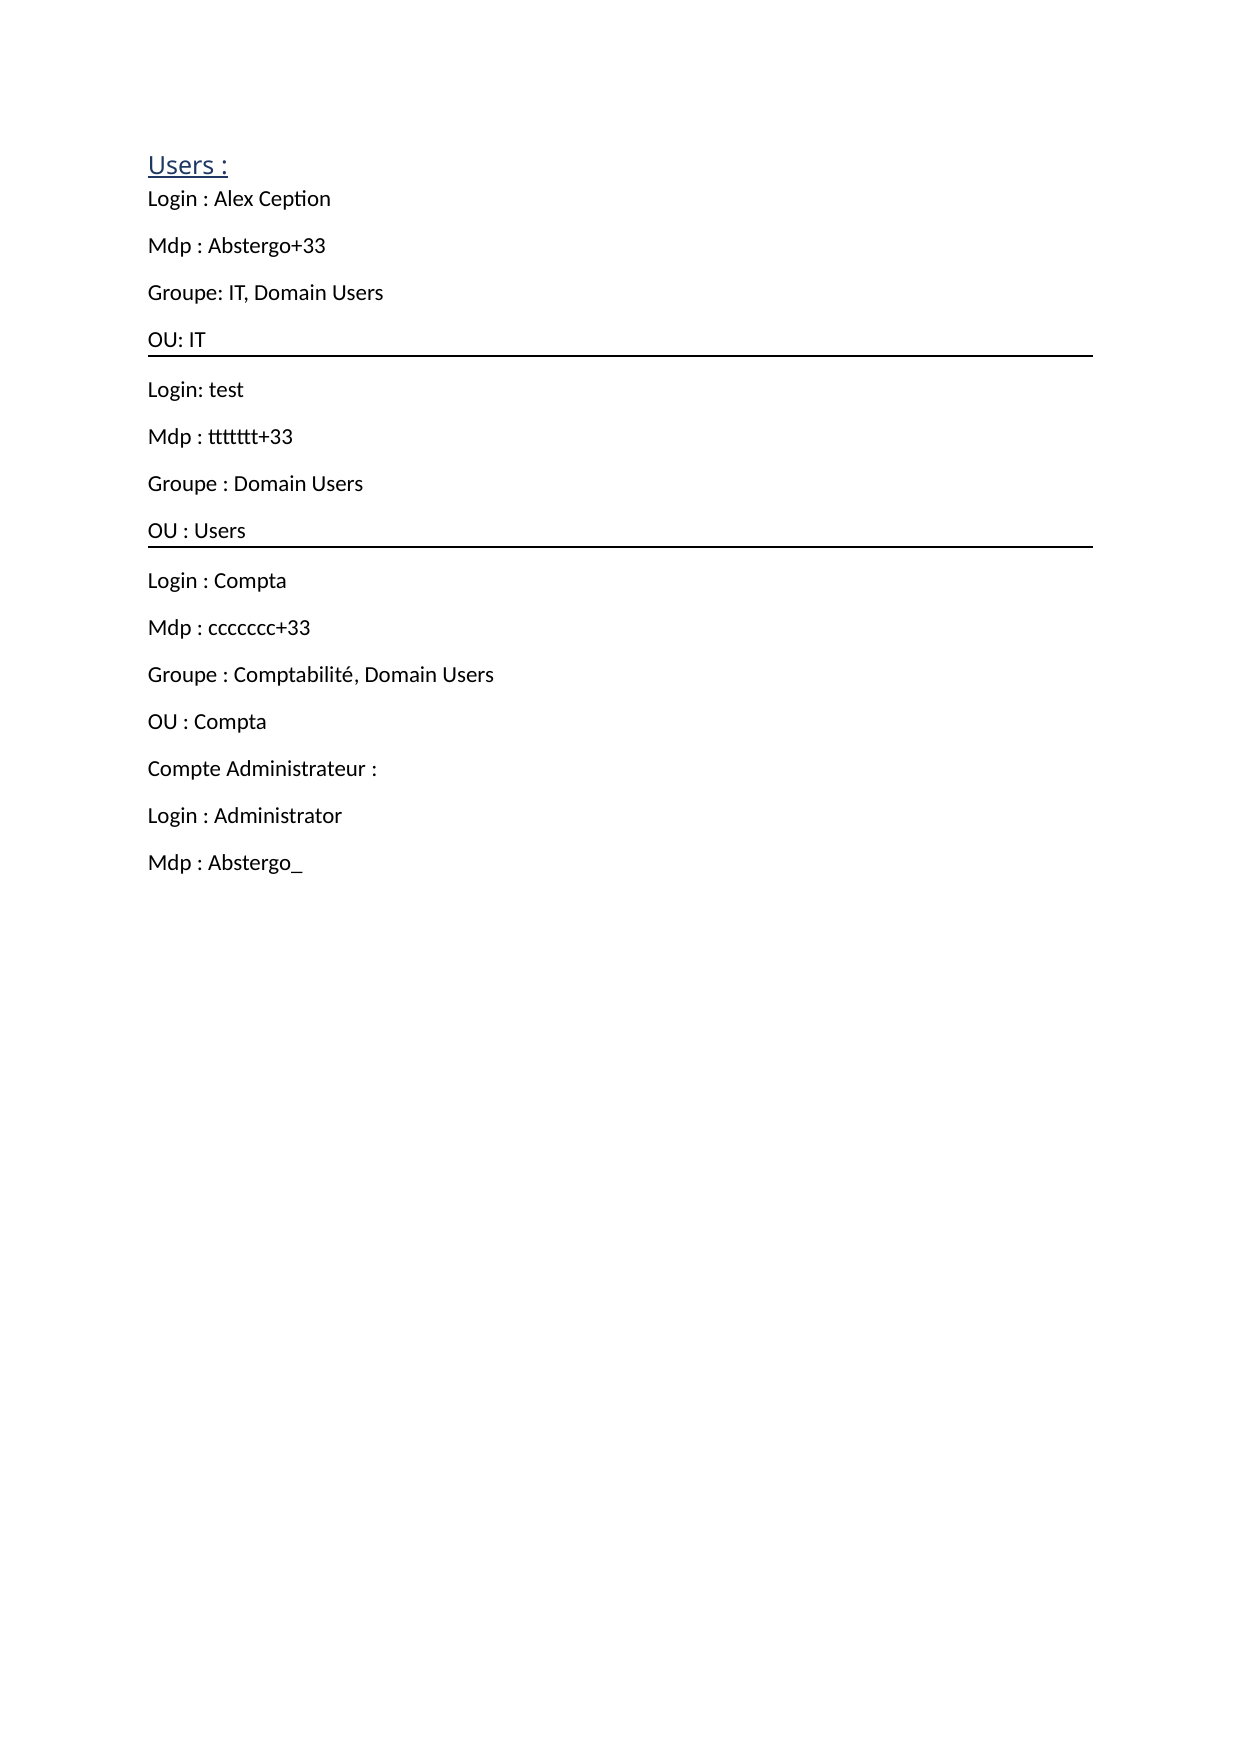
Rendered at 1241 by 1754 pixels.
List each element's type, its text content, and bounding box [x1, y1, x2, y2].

text Login : Alex Ception [148, 184, 1093, 212]
text Login : Compta [148, 567, 1093, 595]
text Groupe: IT, Domain Users [148, 278, 1093, 306]
text Login : Administrator [148, 801, 1093, 829]
text Groupe : Comptabilité, Domain Users [148, 660, 1093, 688]
text Mdp : ccccccc+33 [148, 613, 1093, 642]
subtitle Users : [148, 148, 1093, 182]
text OU : Users [148, 516, 1093, 546]
text Compte Administrateur : [148, 754, 1093, 782]
text Groupe : Domain Users [148, 469, 1093, 497]
text OU: IT [148, 325, 1093, 355]
text Login: test [148, 376, 1093, 403]
text OU : Compta [148, 707, 1093, 735]
text Mdp : Abstergo_ [148, 848, 1093, 876]
text Mdp : Abstergo+33 [148, 231, 1093, 259]
text Mdp : ttttttt+33 [148, 422, 1093, 450]
